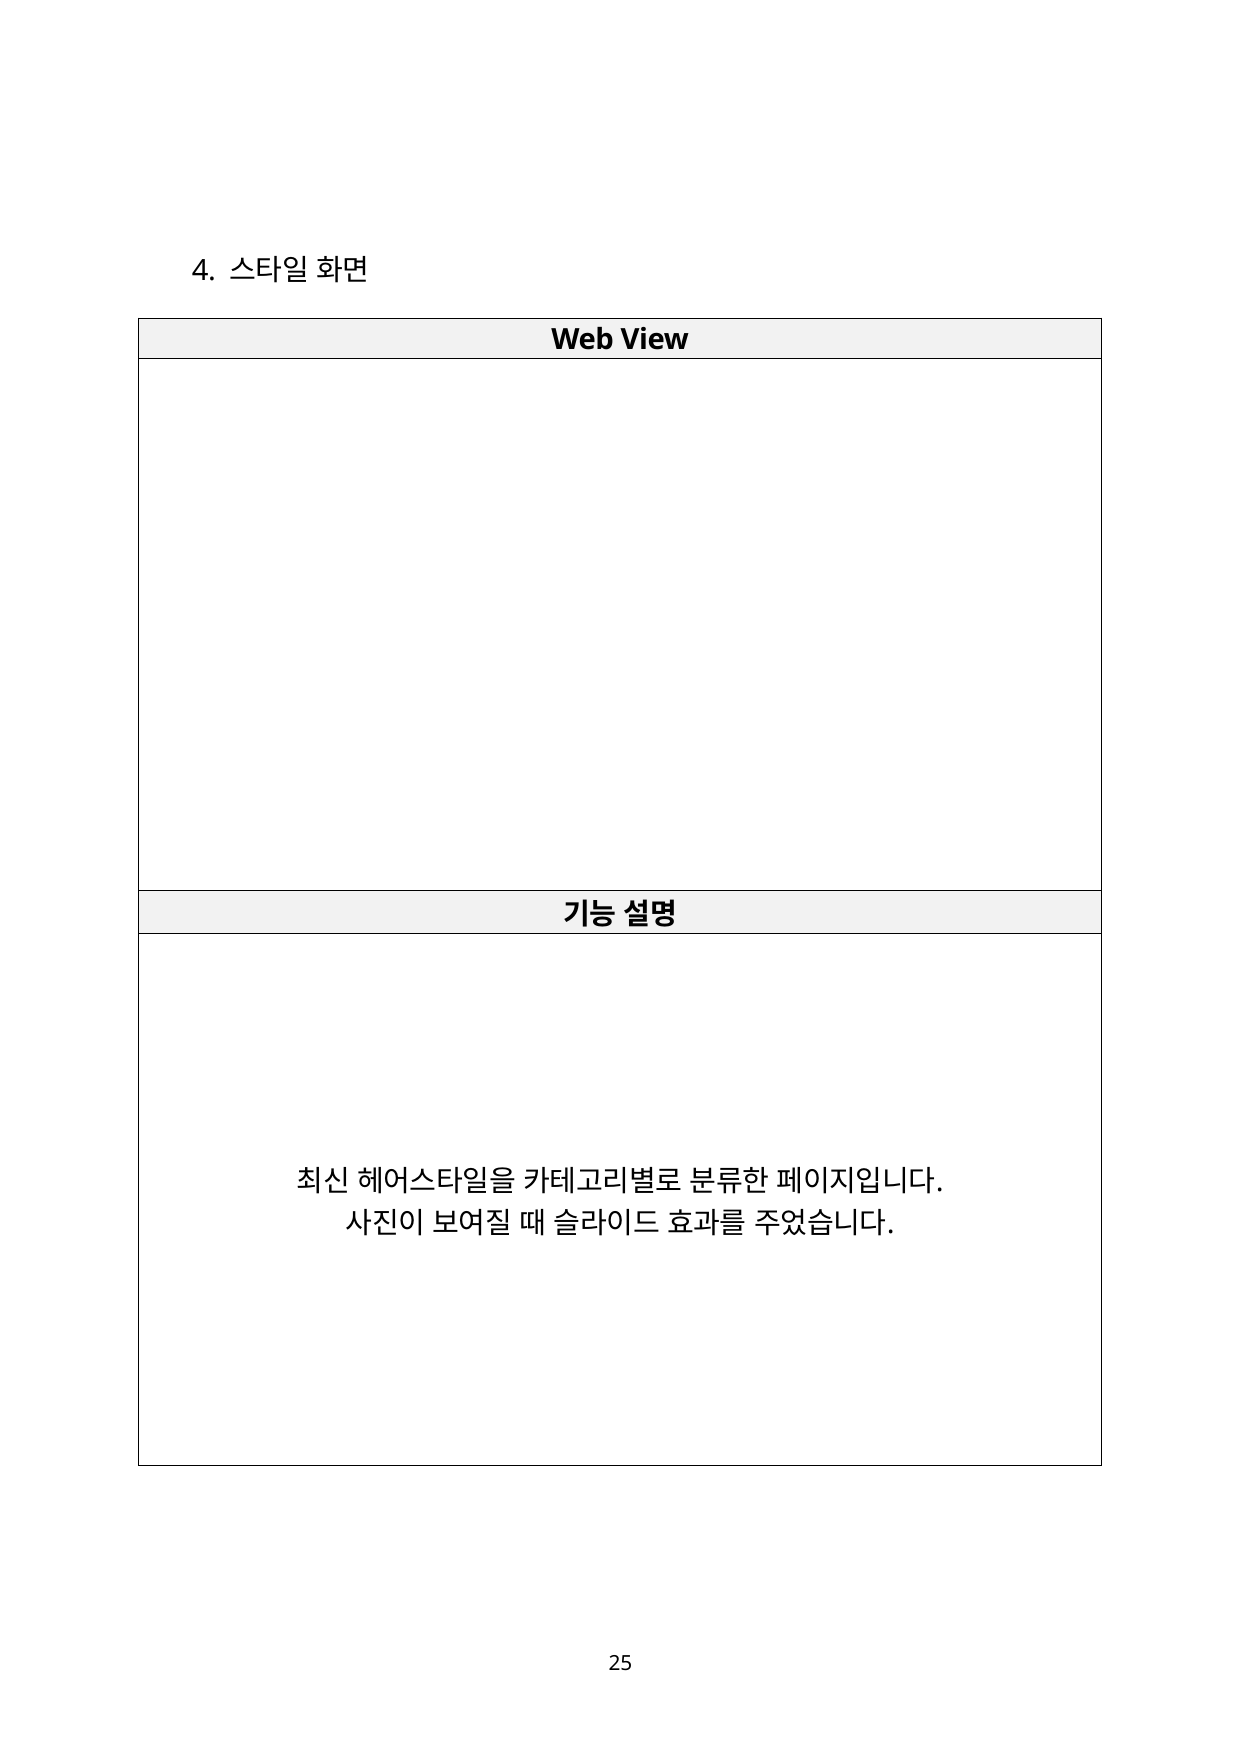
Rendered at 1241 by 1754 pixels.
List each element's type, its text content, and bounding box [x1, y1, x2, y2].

table_cell [139, 359, 1101, 890]
table_cell 최신 헤어스타일을 카테고리별로 분류한 페이지입니다. 사진이 보여질 때 슬라이드 효과를 주었습니다. [139, 934, 1101, 1465]
list 스타일 화면 [192, 246, 1090, 288]
table_cell 기능 설명 [139, 891, 1101, 933]
table_header Web View [139, 319, 1101, 358]
